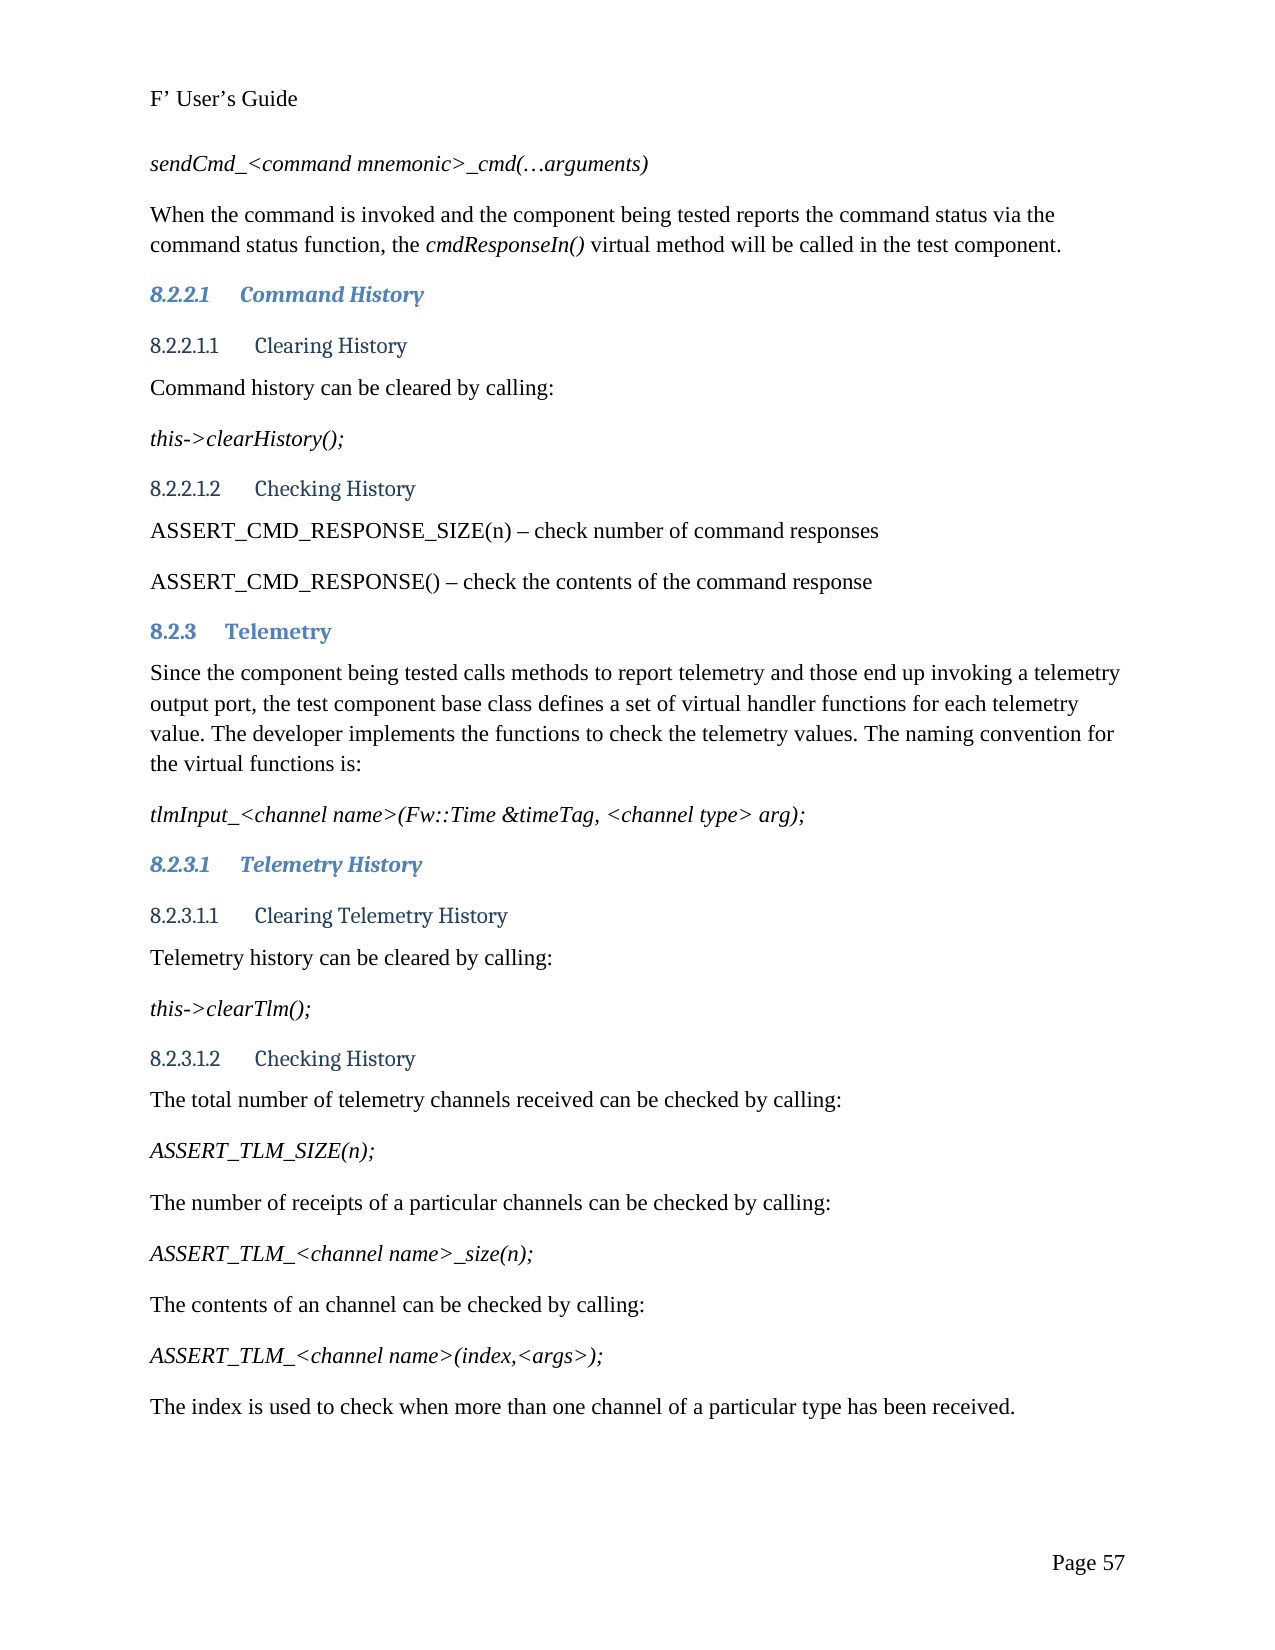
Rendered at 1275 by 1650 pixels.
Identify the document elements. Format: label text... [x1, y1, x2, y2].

text Since the component being tested calls methods to report telemetry and those end up invoking a telemetry output port, the test component base class defines a set of virtual handler functions for each telemetry value. The developer implements the functions to check the telemetry values. The naming convention for the virtual functions is: [150, 659, 1125, 776]
text The number of receipts of a particular channels can be checked by calling: [150, 1188, 1125, 1215]
subtitle Command History [150, 282, 1125, 309]
text Command history can be cleared by calling: [150, 374, 1125, 400]
text tlmInput_<channel name>(Fw::Time &timeTag, <channel type> arg); [150, 801, 1125, 827]
text this->clearHistory(); [150, 425, 1125, 451]
text The index is used to check when more than one channel of a particular type has been received. [150, 1393, 1125, 1419]
text The total number of telemetry channels received can be checked by calling: [150, 1086, 1125, 1113]
text When the command is invoked and the component being tested reports the command status via the command status function, the cmdResponseIn() virtual method will be called in the test component. [150, 201, 1125, 258]
text The contents of an channel can be checked by calling: [150, 1291, 1125, 1317]
subtitle Clearing History [150, 333, 1125, 360]
text sendCmd_<command mnemonic>_cmd(…arguments) [150, 150, 1125, 176]
text Telemetry history can be cleared by calling: [150, 944, 1125, 970]
subtitle Telemetry History [150, 852, 1125, 878]
subtitle Checking History [150, 1046, 1125, 1072]
text ASSERT_CMD_RESPONSE_SIZE(n) – check number of command responses [150, 517, 1125, 543]
text ASSERT_TLM_SIZE(n); [150, 1137, 1125, 1164]
text this->clearTlm(); [150, 995, 1125, 1021]
subtitle Telemetry [150, 619, 1125, 645]
text ASSERT_CMD_RESPONSE() – check the contents of the command response [150, 568, 1125, 594]
text ASSERT_TLM_<channel name>(index,<args>); [150, 1342, 1125, 1368]
text ASSERT_TLM_<channel name>_size(n); [150, 1239, 1125, 1266]
subtitle Clearing Telemetry History [150, 903, 1125, 929]
subtitle Checking History [150, 476, 1125, 502]
